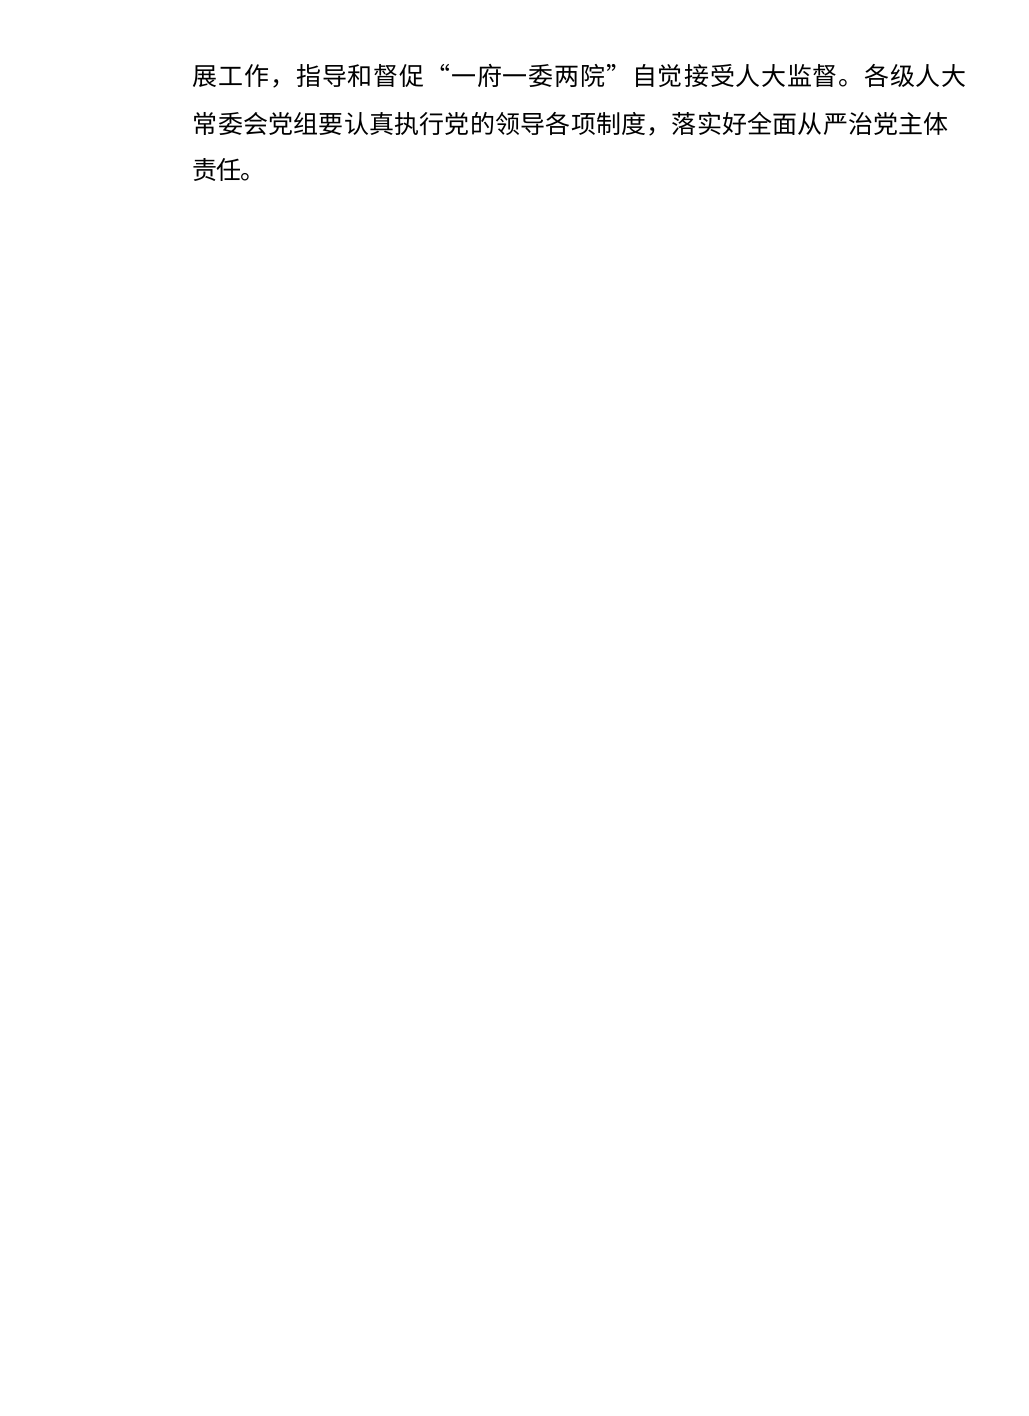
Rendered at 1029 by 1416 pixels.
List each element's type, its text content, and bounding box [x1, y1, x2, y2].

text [193, 56, 967, 141]
text 责任。 [193, 153, 967, 186]
